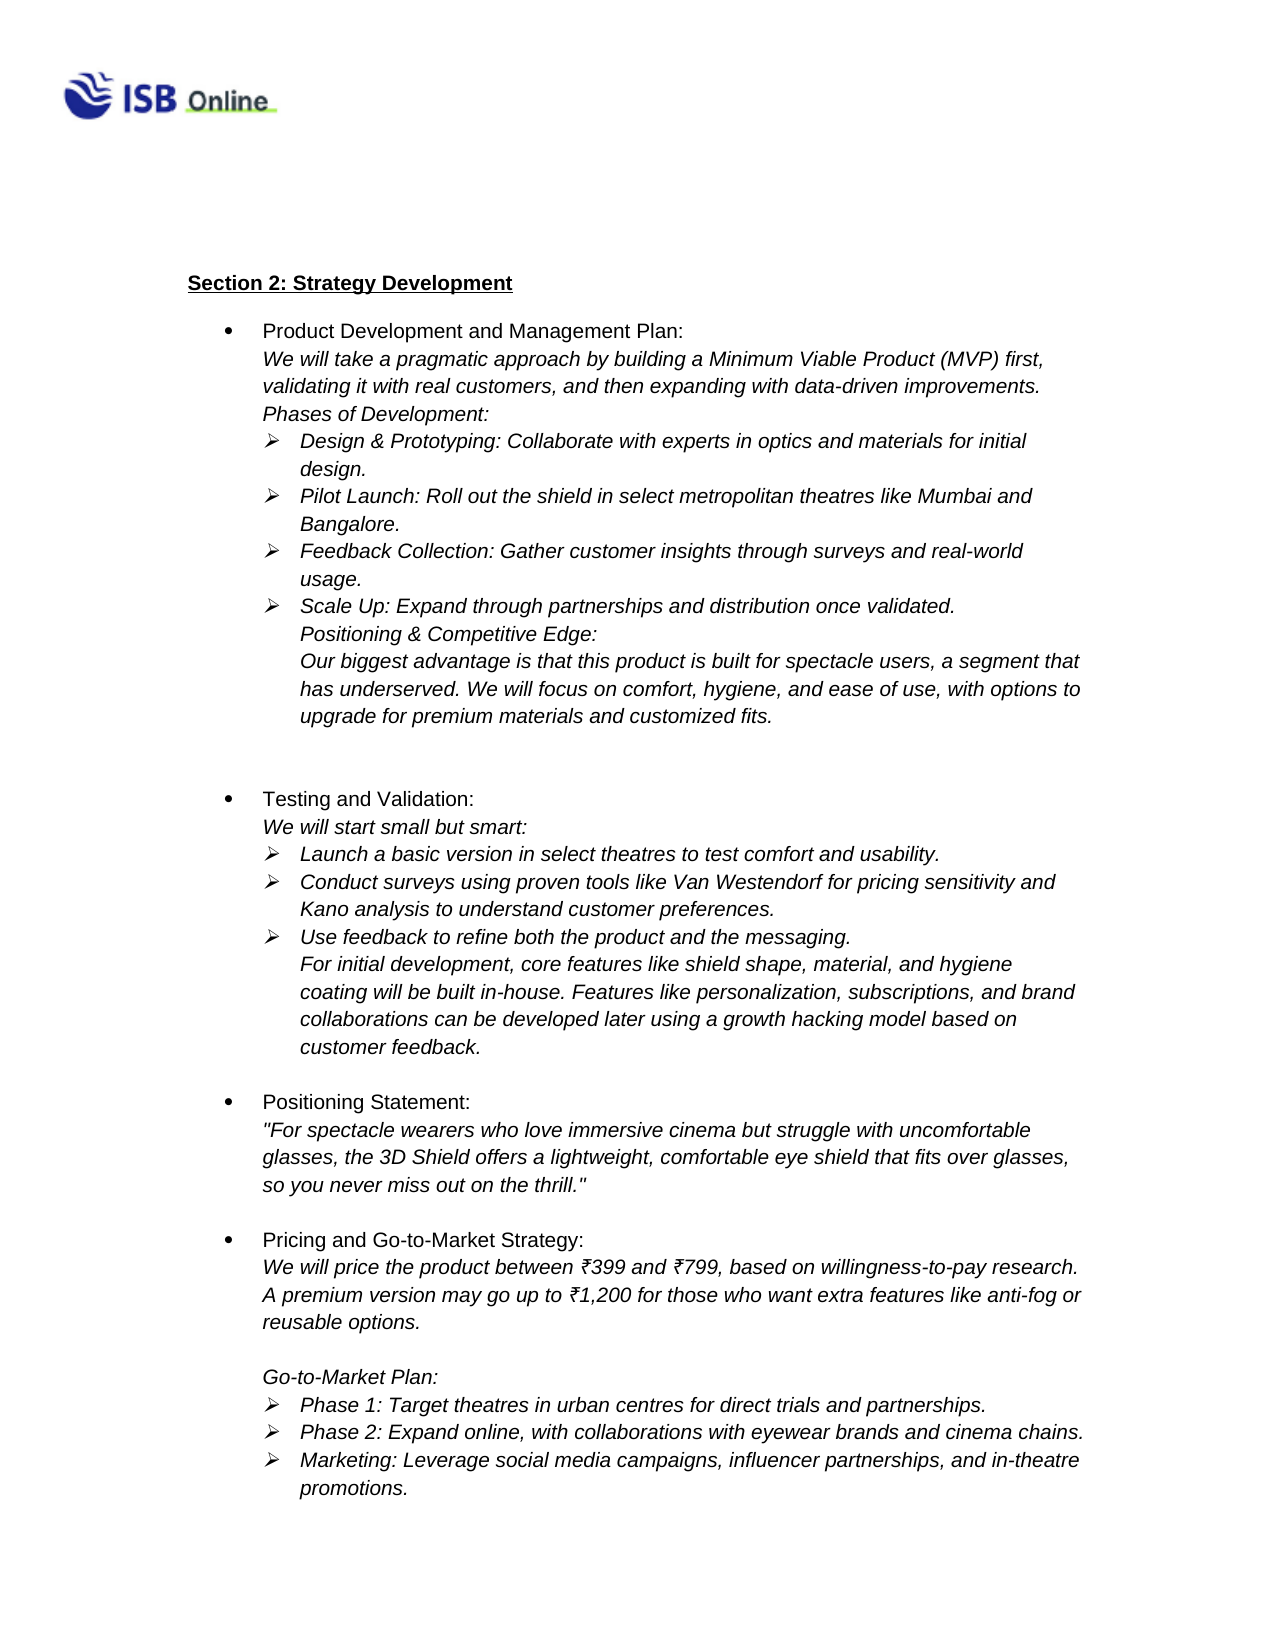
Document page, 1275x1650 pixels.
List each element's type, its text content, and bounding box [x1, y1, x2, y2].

list Pricing and Go-to-Market Strategy: [225, 1227, 1087, 1251]
list Positioning & Competitive Edge: Our biggest advantage is that this product is built for spectacle users, a segment that has underserved. We will focus on comfort, hygiene, and ease of use, with options to upgrade for premium materials and customized fits. [300, 622, 1087, 728]
list Product Development and Management Plan: [225, 319, 1087, 343]
picture [39, 44, 304, 148]
list Scale Up: Expand through partnerships and distribution once validated. [262, 594, 1087, 618]
text Section 2: Strategy Development [187, 271, 1087, 294]
list Conduct surveys using proven tools like Van Westendorf for pricing sensitivity and Kano analysis to understand customer preferences. [262, 869, 1087, 921]
list Phase 2: Expand online, with collaborations with eyewear brands and cinema chains. [262, 1420, 1087, 1444]
list Use feedback to refine both the product and the messaging. [262, 925, 1087, 949]
list We will start small but smart: [262, 814, 1087, 838]
list Design & Prototyping: Collaborate with experts in optics and materials for initial design. [262, 429, 1087, 481]
list Positioning Statement: [225, 1090, 1087, 1114]
list Launch a basic version in select theatres to test comfort and usability. [262, 842, 1087, 866]
list We will take a pragmatic approach by building a Minimum Viable Product (MVP) first, validating it with real customers, and then expanding with data-driven improvements. [262, 346, 1087, 398]
list Pilot Launch: Roll out the shield in select metropolitan theatres like Mumbai and Bangalore. [262, 484, 1087, 536]
list Feedback Collection: Gather customer insights through surveys and real-world usage. [262, 539, 1087, 591]
list Phases of Development: [262, 401, 1087, 425]
list For initial development, core features like shield shape, material, and hygiene coating will be built in-house. Features like personalization, subscriptions, and brand collaborations can be developed later using a growth hacking model based on customer feedback. [300, 952, 1087, 1059]
list Go-to-Market Plan: [262, 1365, 1087, 1389]
list "For spectacle wearers who love immersive cinema but struggle with uncomfortable glasses, the 3D Shield offers a lightweight, comfortable eye shield that fits over glasses, so you never miss out on the thrill." [262, 1117, 1087, 1196]
list We will price the product between ₹399 and ₹799, based on willingness-to-pay research. A premium version may go up to ₹1,200 for those who want extra features like anti-fog or reusable options. [262, 1255, 1087, 1334]
list Marketing: Leverage social media campaigns, influencer partnerships, and in-theatre promotions. [262, 1448, 1087, 1499]
list Phase 1: Target theatres in urban centres for direct trials and partnerships. [262, 1392, 1087, 1417]
list Testing and Validation: [225, 787, 1087, 811]
